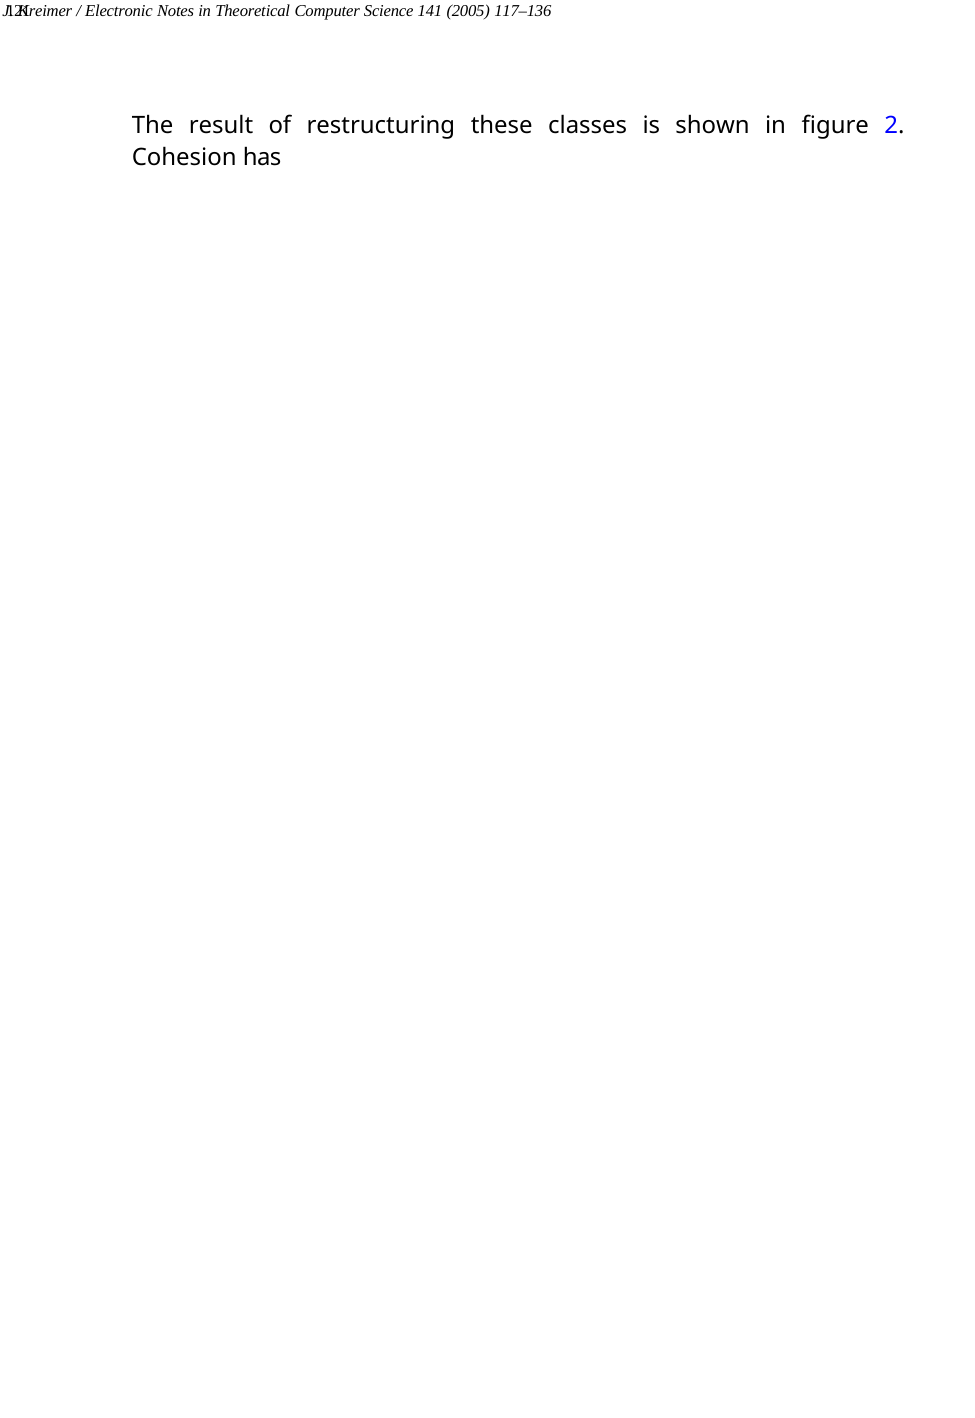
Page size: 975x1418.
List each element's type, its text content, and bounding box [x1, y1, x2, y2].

text The result of restructuring these classes is shown in figure 2. Cohesion has [132, 108, 904, 172]
